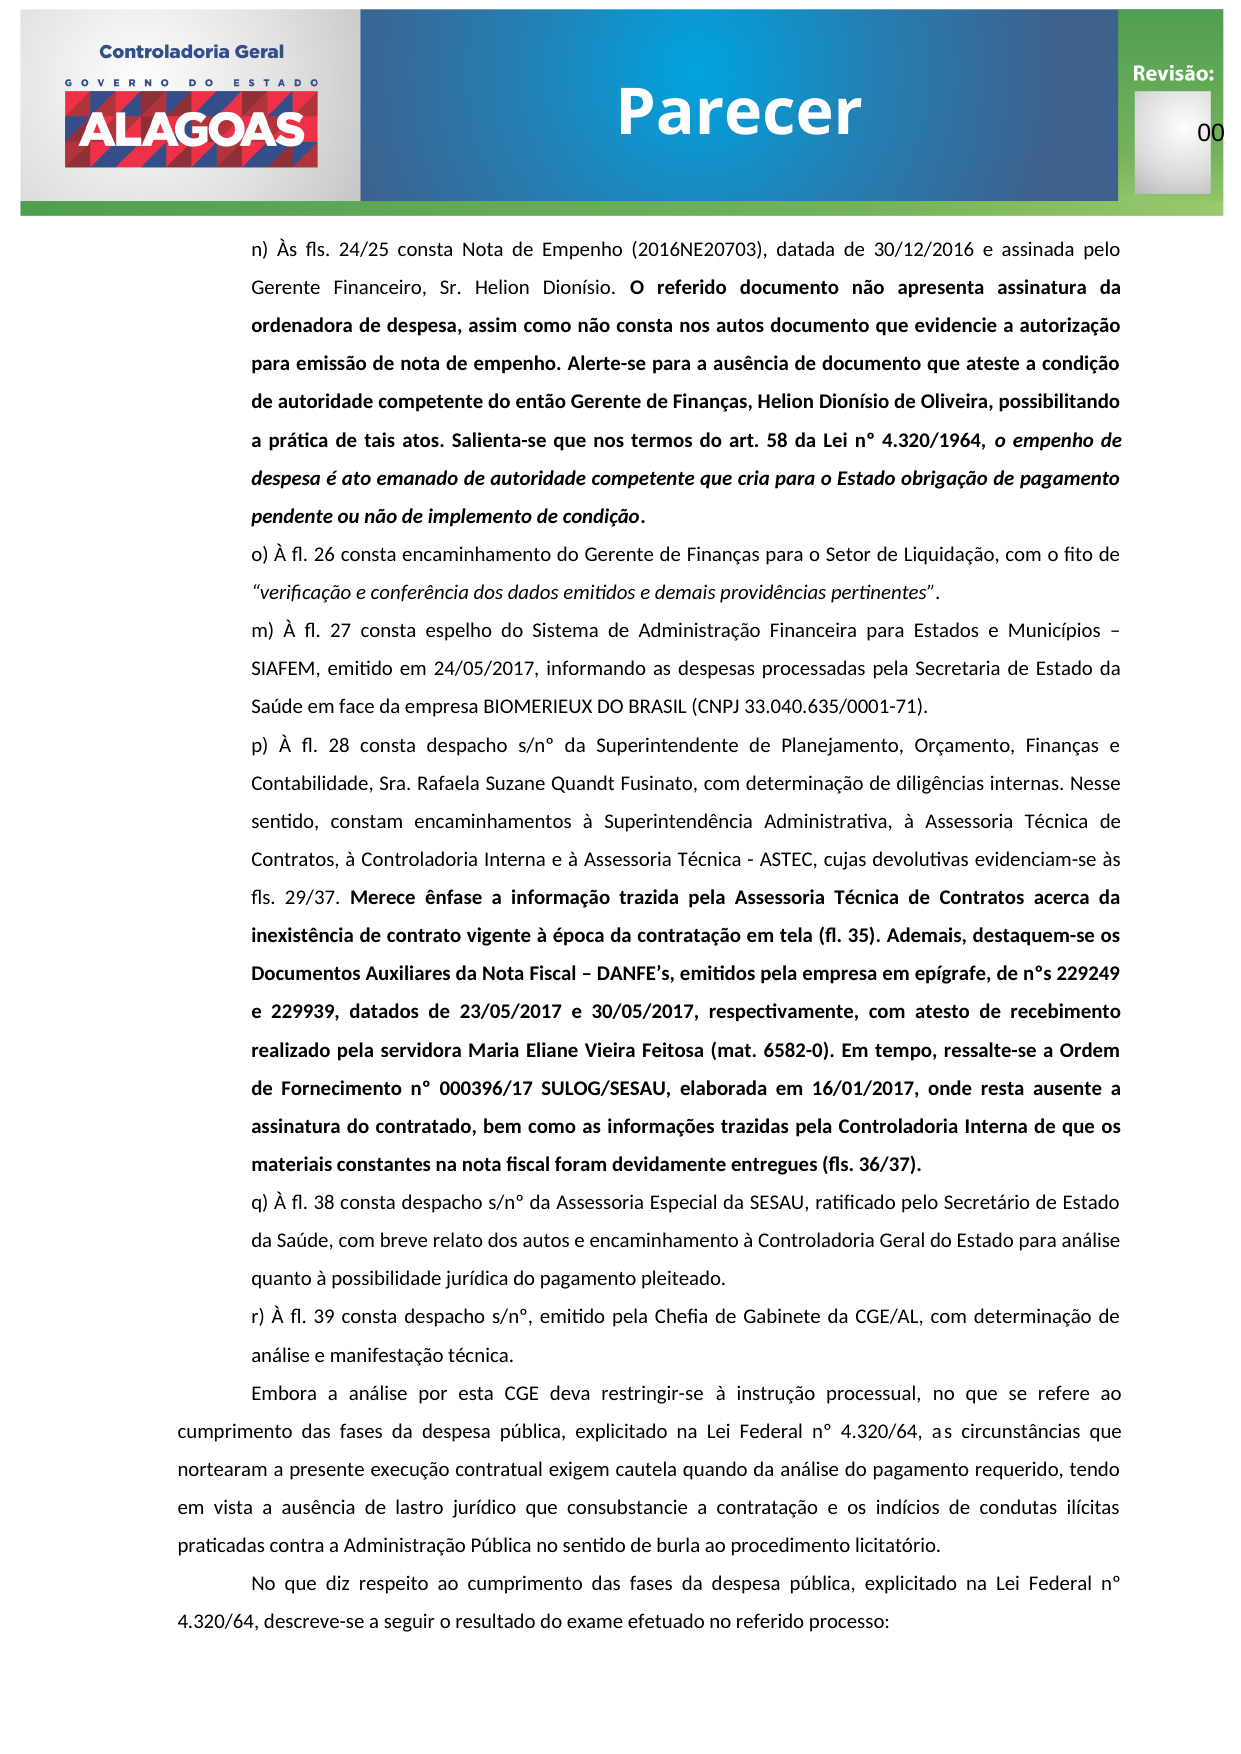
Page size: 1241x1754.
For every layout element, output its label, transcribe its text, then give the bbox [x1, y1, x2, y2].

text Embora a análise por esta CGE deva restringir-se à instrução processual, no que se refere ao cumprimento das fases da despesa pública, explicitado na Lei Federal nº 4.320/64, as circunstâncias que nortearam a presente execução contratual exigem cautela quando da análise do pagamento requerido, tendo em vista a ausência de lastro jurídico que consubstancie a contratação e os indícios de condutas ilícitas praticadas contra a Administração Pública no sentido de burla ao procedimento licitatório. [177, 1380, 1122, 1558]
text No que diz respeito ao cumprimento das fases da despesa pública, explicitado na Lei Federal nº 4.320/64, descreve-se a seguir o resultado do exame efetuado no referido processo: [177, 1571, 1122, 1634]
text m) À fl. 27 consta espelho do Sistema de Administração Financeira para Estados e Municípios – SIAFEM, emitido em 24/05/2017, informando as despesas processadas pela Secretaria de Estado da Saúde em face da empresa BIOMERIEUX DO BRASIL (CNPJ 33.040.635/0001-71). [251, 617, 1122, 719]
text o) À fl. 26 consta encaminhamento do Gerente de Finanças para o Setor de Liquidação, com o fito de “verificação e conferência dos dados emitidos e demais providências pertinentes”. [251, 541, 1122, 605]
text n) Às fls. 24/25 consta Nota de Empenho (2016NE20703), datada de 30/12/2016 e assinada pelo Gerente Financeiro, Sr. Helion Dionísio. O referido documento não apresenta assinatura da ordenadora de despesa, assim como não consta nos autos documento que evidencie a autorização para emissão de nota de empenho. Alerte-se para a ausência de documento que ateste a condição de autoridade competente do então Gerente de Finanças, Helion Dionísio de Oliveira, possibilitando a prática de tais atos. Salienta-se que nos termos do art. 58 da Lei nº 4.320/1964, o empenho de despesa é ato emanado de autoridade competente que cria para o Estado obrigação de pagamento pendente ou não de implemento de condição. [251, 236, 1122, 528]
text q) À fl. 38 consta despacho s/nº da Assessoria Especial da SESAU, ratificado pelo Secretário de Estado da Saúde, com breve relato dos autos e encaminhamento à Controladoria Geral do Estado para análise quanto à possibilidade jurídica do pagamento pleiteado. [251, 1189, 1122, 1291]
picture [1214, 125, 1222, 139]
text p) À fl. 28 consta despacho s/nº da Superintendente de Planejamento, Orçamento, Finanças e Contabilidade, Sra. Rafaela Suzane Quandt Fusinato, com determinação de diligências internas. Nesse sentido, constam encaminhamentos à Superintendência Administrativa, à Assessoria Técnica de Contratos, à Controladoria Interna e à Assessoria Técnica - ASTEC, cujas devolutivas evidenciam-se às fls. 29/37. Merece ênfase a informação trazida pela Assessoria Técnica de Contratos acerca da inexistência de contrato vigente à época da contratação em tela (fl. 35). Ademais, destaquem-se os Documentos Auxiliares da Nota Fiscal – DANFE’s, emitidos pela empresa em epígrafe, de nºs 229249 e 229939, datados de 23/05/2017 e 30/05/2017, respectivamente, com atesto de recebimento realizado pela servidora Maria Eliane Vieira Feitosa (mat. 6582-0). Em tempo, ressalte-se a Ordem de Fornecimento nº 000396/17 SULOG/SESAU, elaborada em 16/01/2017, onde resta ausente a assinatura do contratado, bem como as informações trazidas pela Controladoria Interna de que os materiais constantes na nota fiscal foram devidamente entregues (fls. 36/37). [251, 732, 1122, 1177]
picture [20, 9, 1224, 216]
text r) À fl. 39 consta despacho s/nº, emitido pela Chefia de Gabinete da CGE/AL, com determinação de análise e manifestação técnica. [251, 1304, 1122, 1367]
